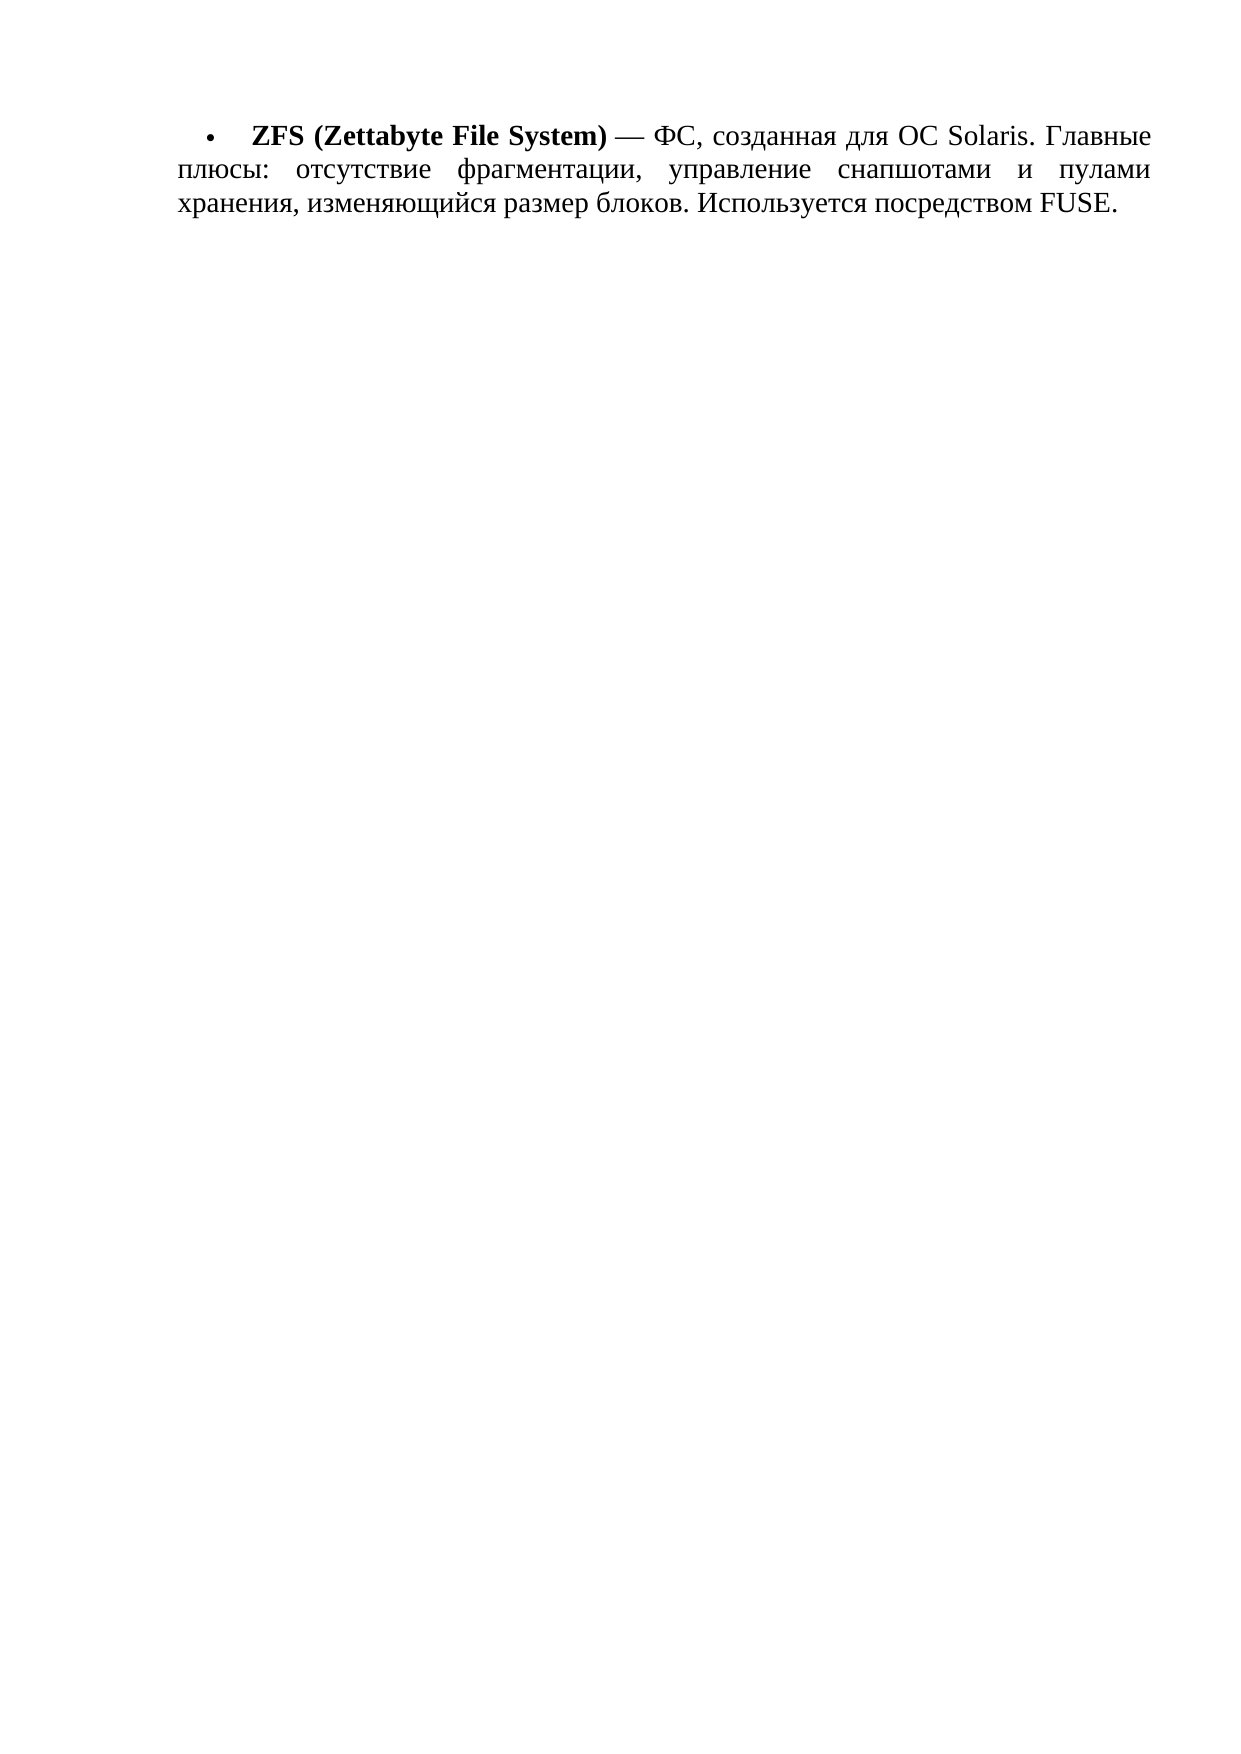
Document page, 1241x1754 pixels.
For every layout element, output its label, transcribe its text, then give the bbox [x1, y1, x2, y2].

list ZFS (Zettabyte File System) — ФС, созданная для ОС Solaris. Главные плюсы: отсутствие фрагментации, управление снапшотами и пулами хранения, изменяющийся размер блоков. Используется посредством FUSE. [177, 118, 1152, 219]
